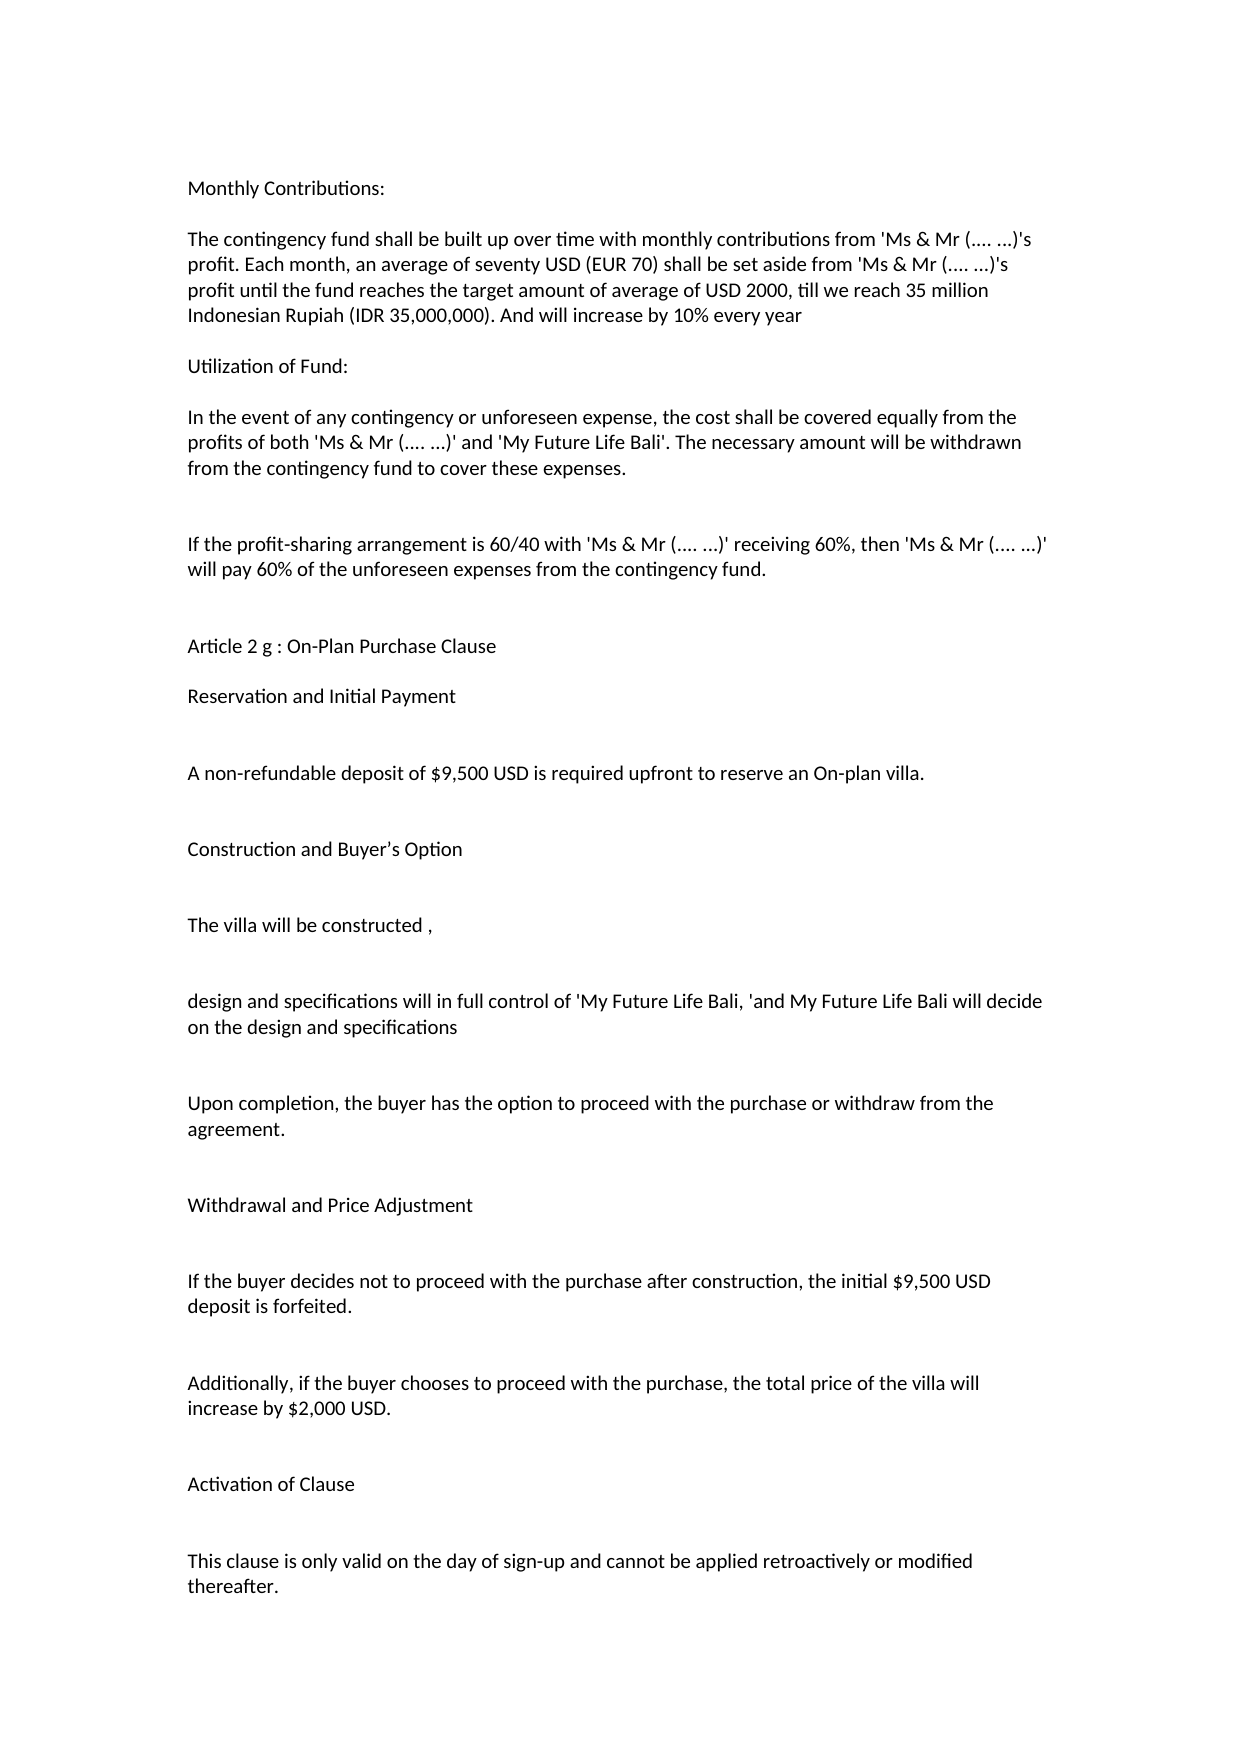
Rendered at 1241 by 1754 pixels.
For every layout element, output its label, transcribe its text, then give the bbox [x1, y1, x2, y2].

text Withdrawal and Price Adjustment [187, 1192, 1053, 1217]
text The contingency fund shall be built up over time with monthly contributions from 'Ms & Mr (.... ...)'s profit. Each month, an average of seventy USD (EUR 70) shall be set aside from 'Ms & Mr (.... ...)'s profit until the fund reaches the target amount of average of USD 2000, till we reach 35 million Indonesian Rupiah (IDR 35,000,000). And will increase by 10% every year [187, 226, 1053, 328]
text Construction and Buyer’s Option [187, 836, 1053, 862]
text If the profit-sharing arrangement is 60/40 with 'Ms & Mr (.... ...)' receiving 60%, then 'Ms & Mr (.... ...)' will pay 60% of the unforeseen expenses from the contingency fund. [187, 531, 1053, 582]
text Activation of Clause [187, 1472, 1053, 1497]
text Additionally, if the buyer chooses to proceed with the purchase, the total price of the villa will increase by $2,000 USD. [187, 1370, 1053, 1421]
text A non-refundable deposit of $9,500 USD is required upfront to reserve an On-plan villa. [187, 760, 1053, 785]
text Utilization of Fund: [187, 353, 1053, 379]
text Monthly Contributions: [187, 175, 1053, 201]
text The villa will be constructed , [187, 912, 1053, 938]
text Upon completion, the buyer has the option to proceed with the purchase or withdraw from the agreement. [187, 1090, 1053, 1141]
text If the buyer decides not to proceed with the purchase after construction, the initial $9,500 USD deposit is forfeited. [187, 1268, 1053, 1319]
text design and specifications will in full control of 'My Future Life Bali, 'and My Future Life Bali will decide on the design and specifications [187, 989, 1053, 1039]
text Article 2 g : On-Plan Purchase Clause [187, 633, 1053, 658]
text In the event of any contingency or unforeseen expense, the cost shall be covered equally from the profits of both 'Ms & Mr (.... ...)' and 'My Future Life Bali'. The necessary amount will be withdrawn from the contingency fund to cover these expenses. [187, 404, 1053, 480]
text This clause is only valid on the day of sign-up and cannot be applied retroactively or modified thereafter. [187, 1548, 1053, 1599]
text Reservation and Initial Payment [187, 684, 1053, 709]
